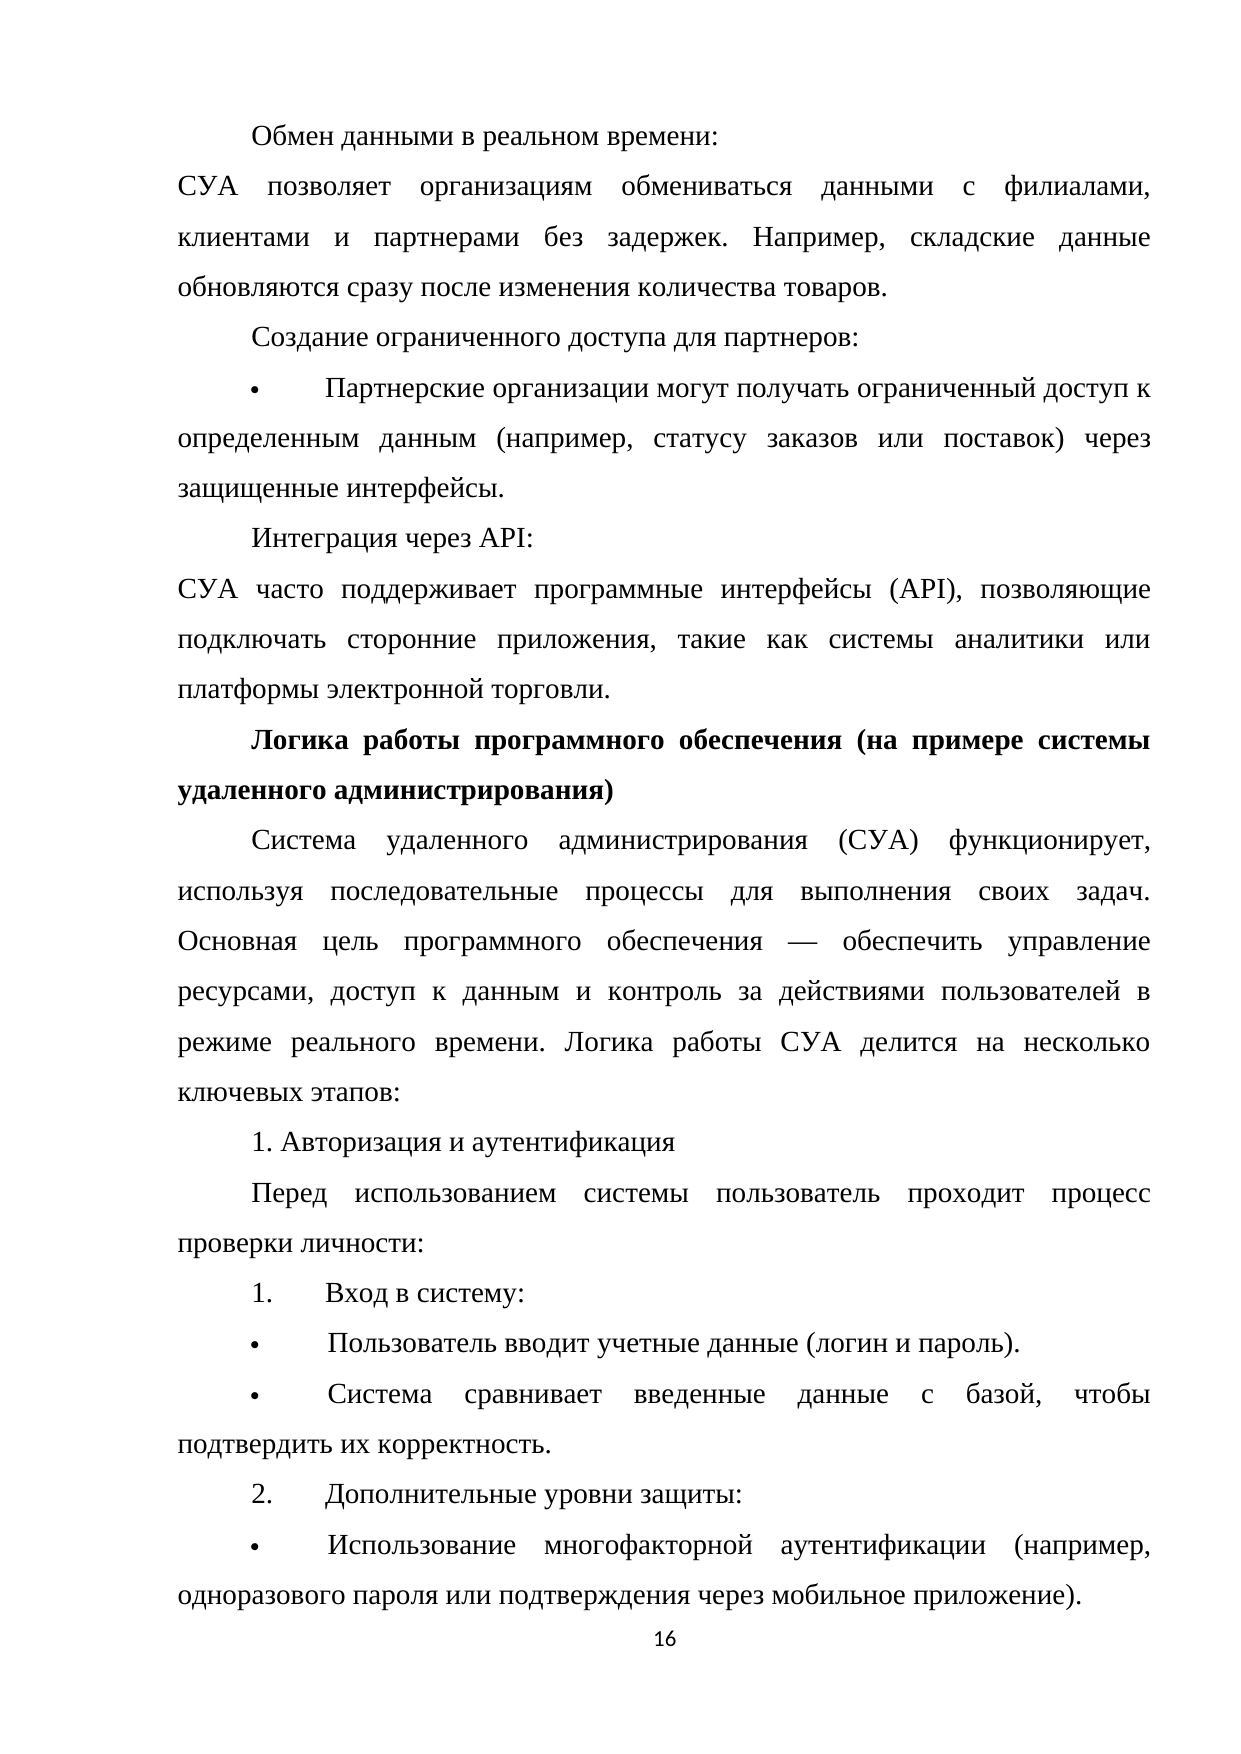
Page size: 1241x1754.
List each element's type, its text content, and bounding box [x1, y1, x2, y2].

text Обмен данными в реальном времени: СУА позволяет организациям обмениваться данными с филиалами, клиентами и партнерами без задержек. Например, складские данные обновляются сразу после изменения количества товаров. [177, 118, 1152, 303]
list Вход в систему: [177, 1275, 1152, 1309]
text Система удаленного администрирования (СУА) функционирует, используя последовательные процессы для выполнения своих задач. Основная цель программного обеспечения — обеспечить управление ресурсами, доступ к данным и контроль за действиями пользователей в режиме реального времени. Логика работы СУА делится на несколько ключевых этапов: [177, 822, 1152, 1108]
text Логика работы программного обеспечения (на примере системы удаленного администрирования) [177, 722, 1152, 806]
text Интеграция через API: СУА часто поддерживает программные интерфейсы (API), позволяющие подключать сторонние приложения, такие как системы аналитики или платформы электронной торговли. [177, 521, 1152, 705]
list Использование многофакторной аутентификации (например, одноразового пароля или подтверждения через мобильное приложение). [177, 1527, 1152, 1611]
text Создание ограниченного доступа для партнеров: [177, 319, 1152, 353]
list Система сравнивает введенные данные с базой, чтобы подтвердить их корректность. [177, 1376, 1152, 1460]
list Партнерские организации могут получать ограниченный доступ к определенным данным (например, статусу заказов или поставок) через защищенные интерфейсы. [177, 370, 1152, 504]
list Дополнительные уровни защиты: [177, 1477, 1152, 1510]
list Пользователь вводит учетные данные (логин и пароль). [177, 1326, 1152, 1359]
text 1. Авторизация и аутентификация [177, 1124, 1152, 1158]
text Перед использованием системы пользователь проходит процесс проверки личности: [177, 1175, 1152, 1258]
